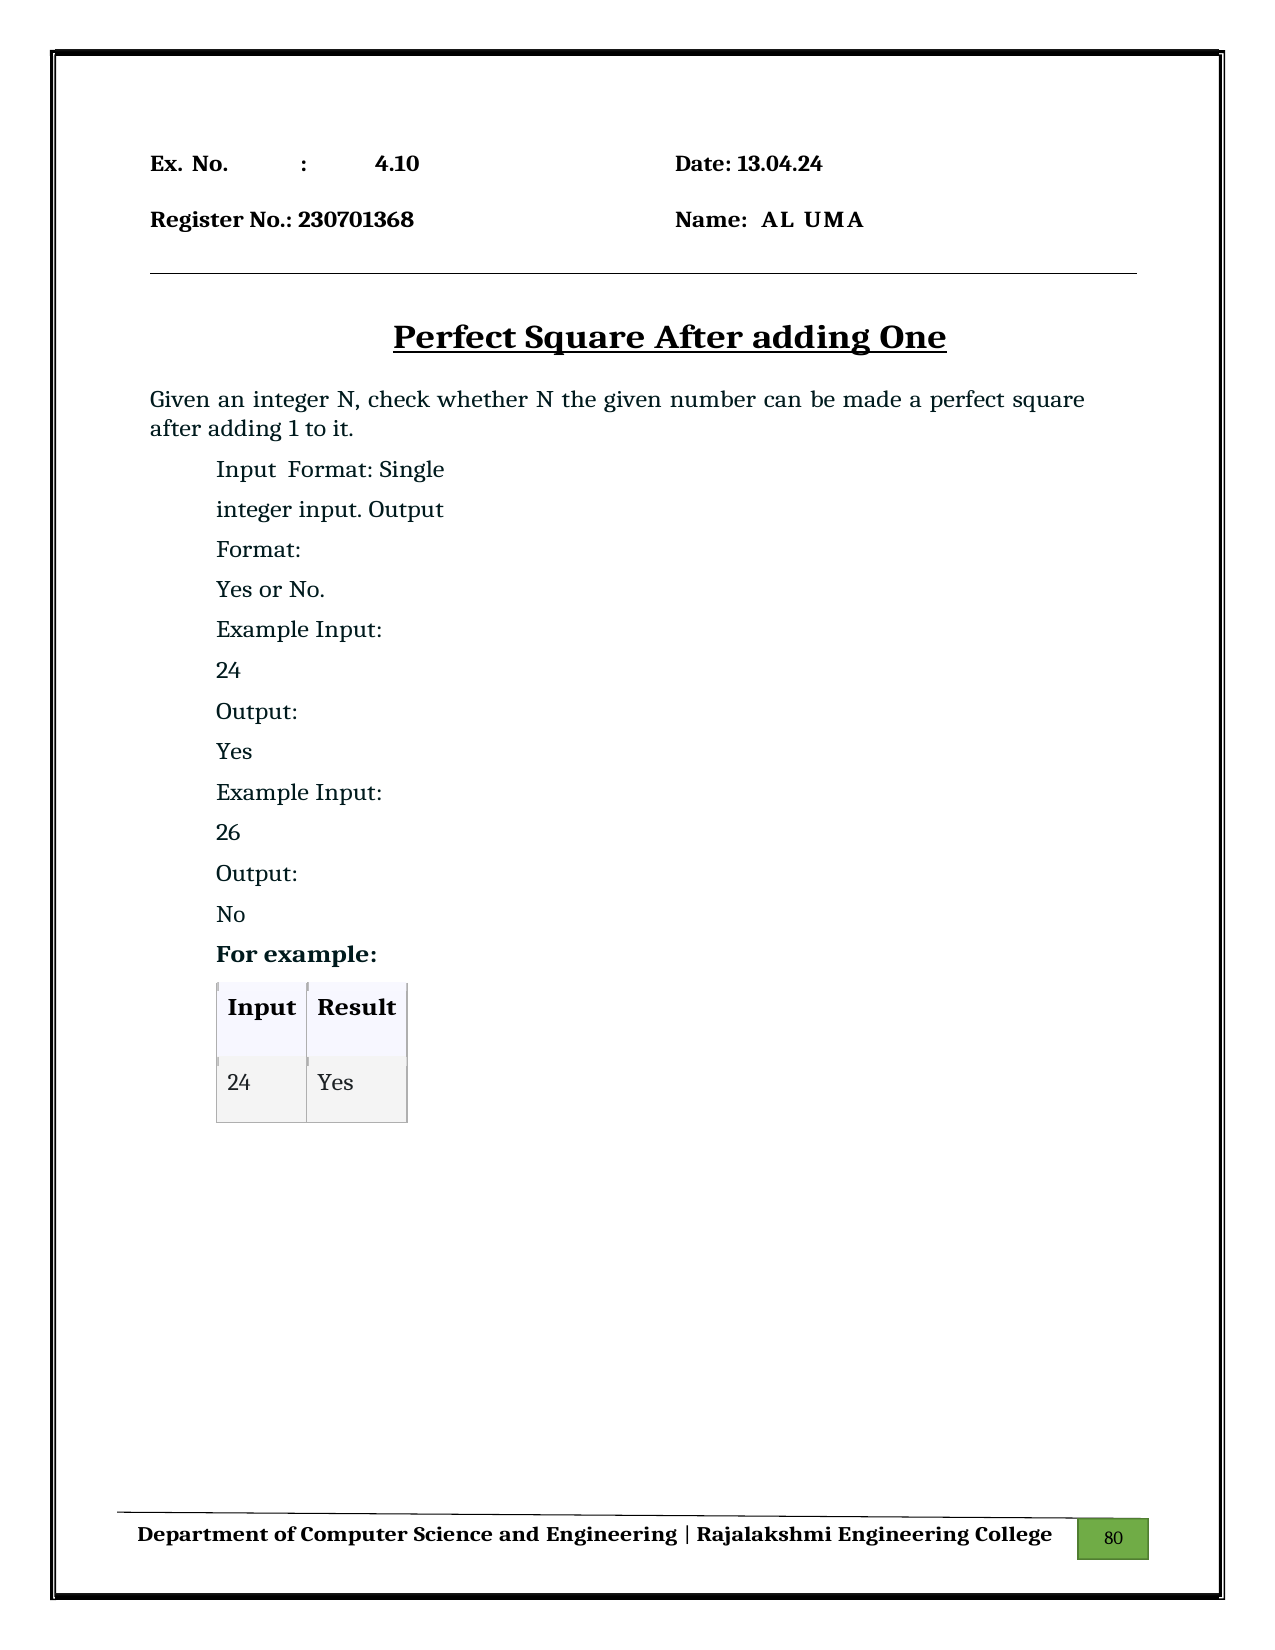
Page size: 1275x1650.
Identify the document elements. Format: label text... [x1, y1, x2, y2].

table_header Result [307, 991, 406, 1056]
picture [217, 982, 407, 991]
text Output: [216, 859, 1135, 887]
picture [217, 1057, 407, 1066]
table_cell Yes [307, 1066, 406, 1122]
text No [216, 901, 1135, 928]
table_cell 24 [217, 1066, 306, 1122]
table_header Input [217, 991, 306, 1056]
text Ex. No. : 4.10 Date: 13.04.24 [150, 151, 1135, 177]
subtitle Perfect Square After adding One [312, 319, 1027, 357]
text Output: [216, 697, 1135, 725]
text Yes or No. Example Input: 24 [216, 576, 390, 684]
text Example Input: 26 [216, 779, 390, 847]
text Given an integer N, check whether N the given number can be made a perfect square after adding 1 to it. [150, 386, 1135, 442]
picture [55, 1593, 1219, 1600]
text For example: [216, 941, 1135, 969]
text Yes [216, 738, 1135, 766]
text Register No.: 230701368 Name: AL UMA [150, 206, 1135, 233]
text Input Format: Single integer input. Output Format: [216, 455, 444, 563]
picture [55, 49, 1219, 56]
